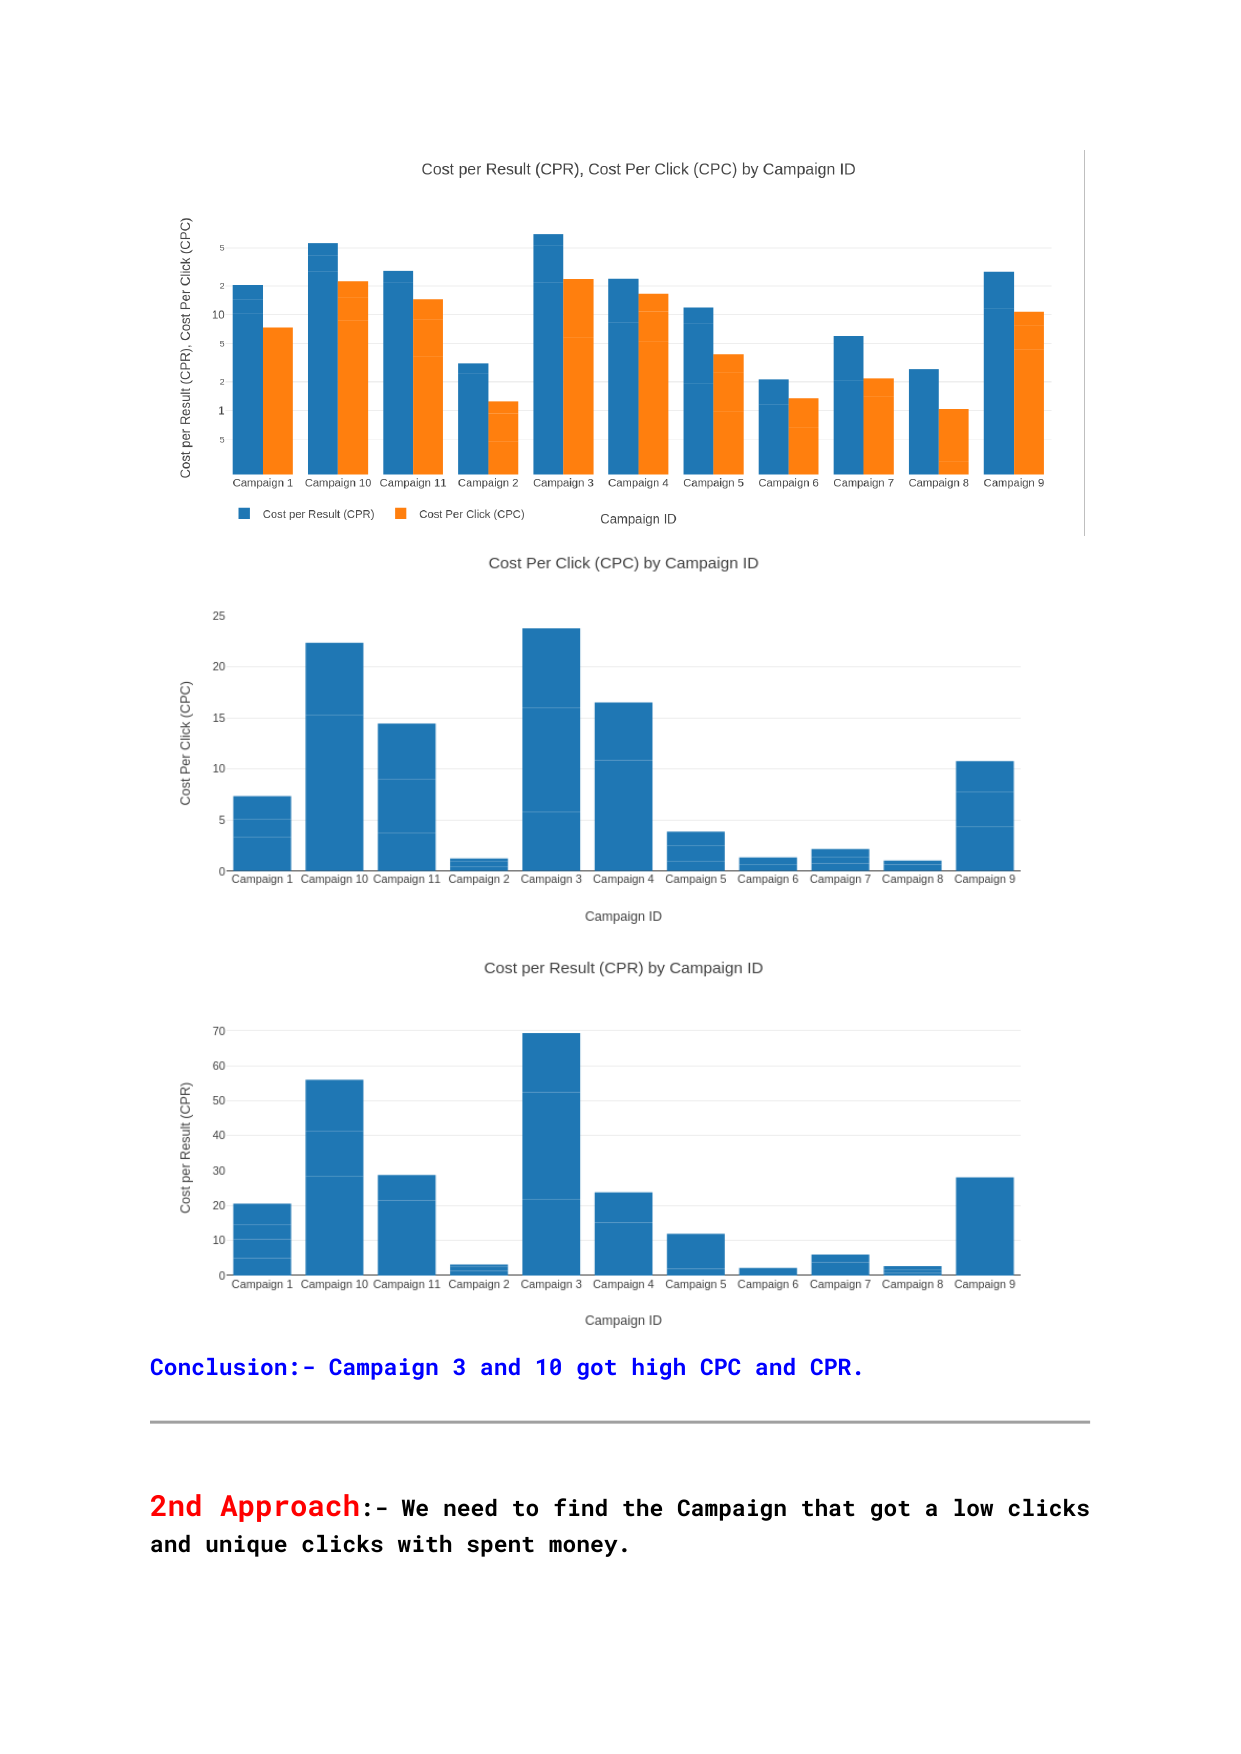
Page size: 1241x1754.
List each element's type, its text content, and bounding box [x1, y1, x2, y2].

picture [150, 947, 1091, 1348]
text Conclusion:- Campaign 3 and 10 got high CPC and CPR. [150, 1351, 1090, 1381]
text 2nd Approach:- We need to find the Campaign that got a low clicks and unique clicks with spent money. [150, 1485, 1090, 1558]
picture [150, 150, 1091, 538]
picture [150, 541, 1091, 944]
